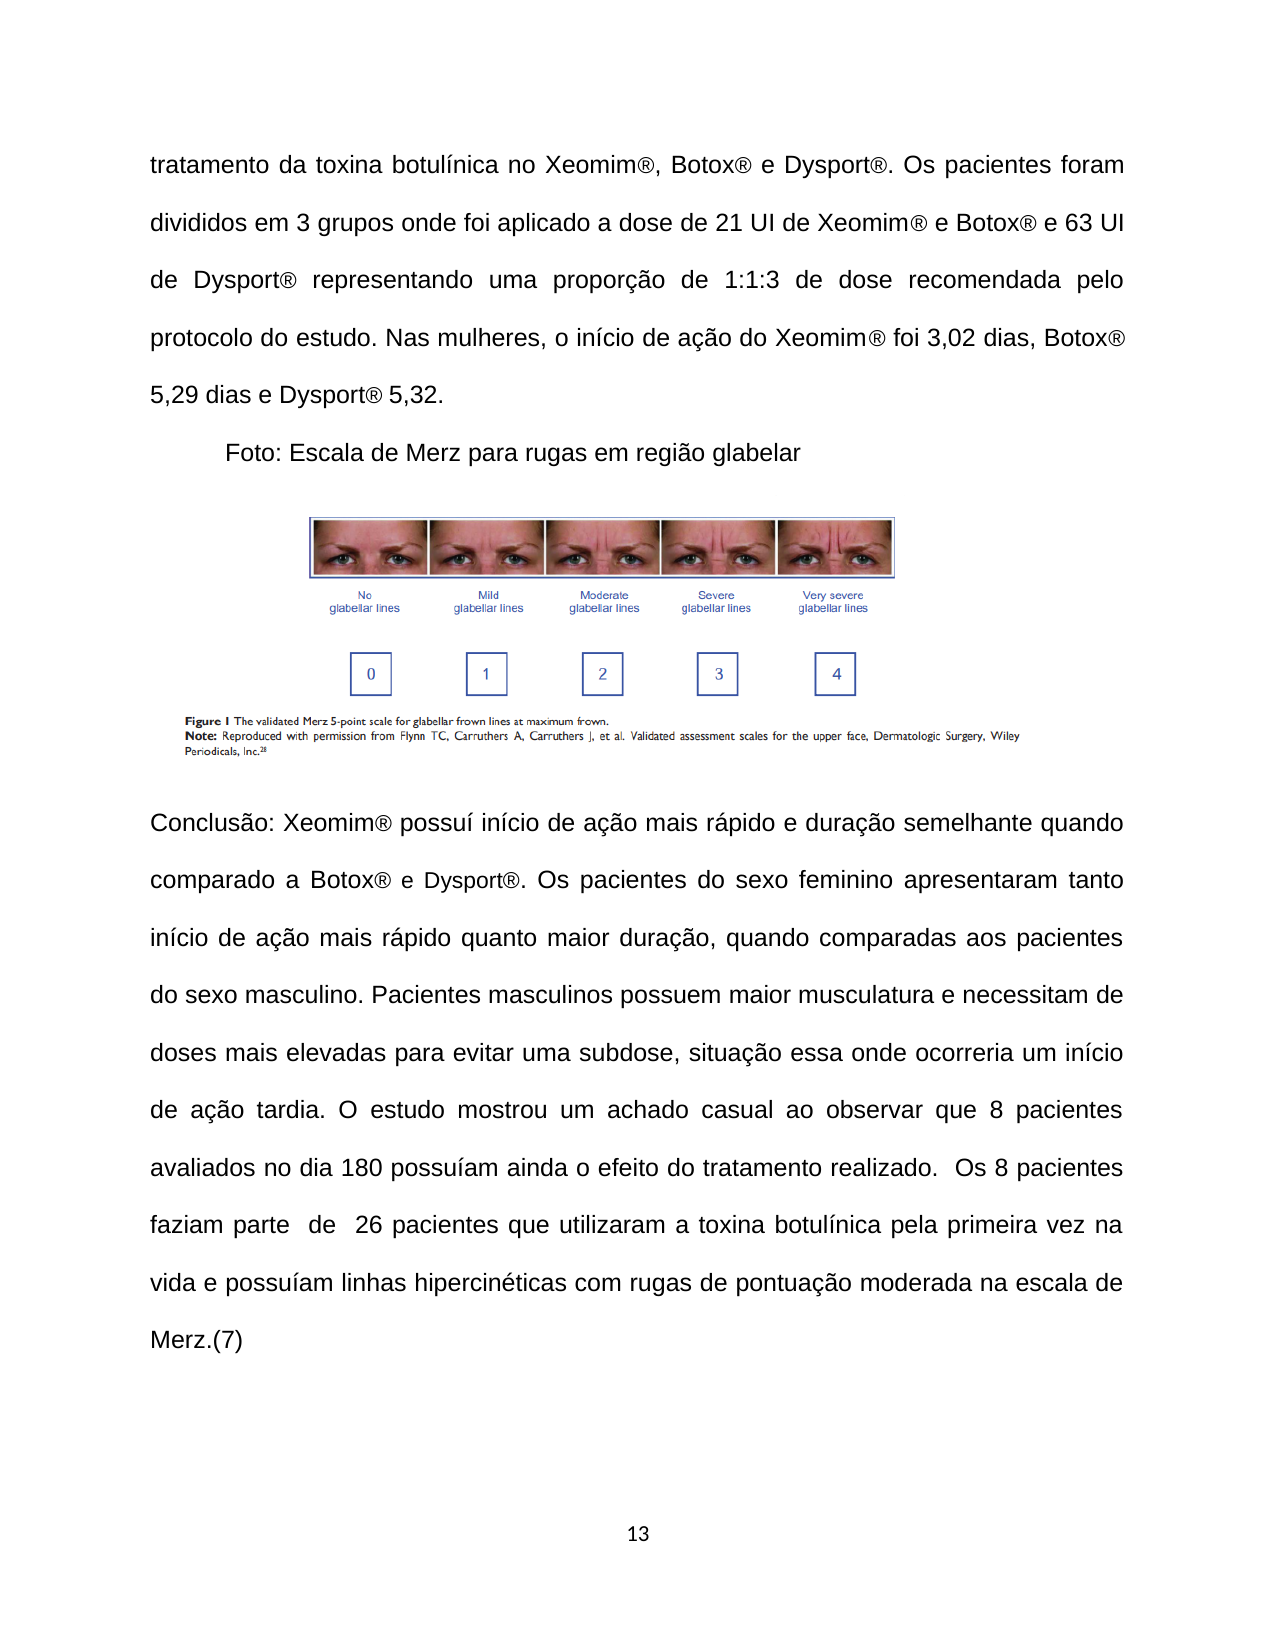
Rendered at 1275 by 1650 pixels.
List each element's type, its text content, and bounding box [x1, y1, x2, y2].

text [150, 150, 1125, 409]
text Conclusão: Xeomim® possuí início de ação mais rápido e duração semelhante quando comparado a Botox® e Dysport®. Os pacientes do sexo feminino apresentaram tanto início de ação mais rápido quanto maior duração, quando comparadas aos pacientes do sexo masculino. Pacientes masculinos possuem maior musculatura e necessitam de doses mais elevadas para evitar uma subdose, situação essa onde ocorreria um início de ação tardia. O estudo mostrou um achado casual ao observar que 8 pacientes avaliados no dia 180 possuíam ainda o efeito do tratamento realizado. Os 8 pacientes faziam parte de 26 pacientes que utilizaram a toxina botulínica pela primeira vez na vida e possuíam linhas hipercinéticas com rugas de pontuação moderada na escala de Merz.(7) [150, 807, 1125, 1354]
picture [150, 495, 1098, 779]
text Foto: Escala de Merz para rugas em região glabelar [225, 437, 1125, 466]
